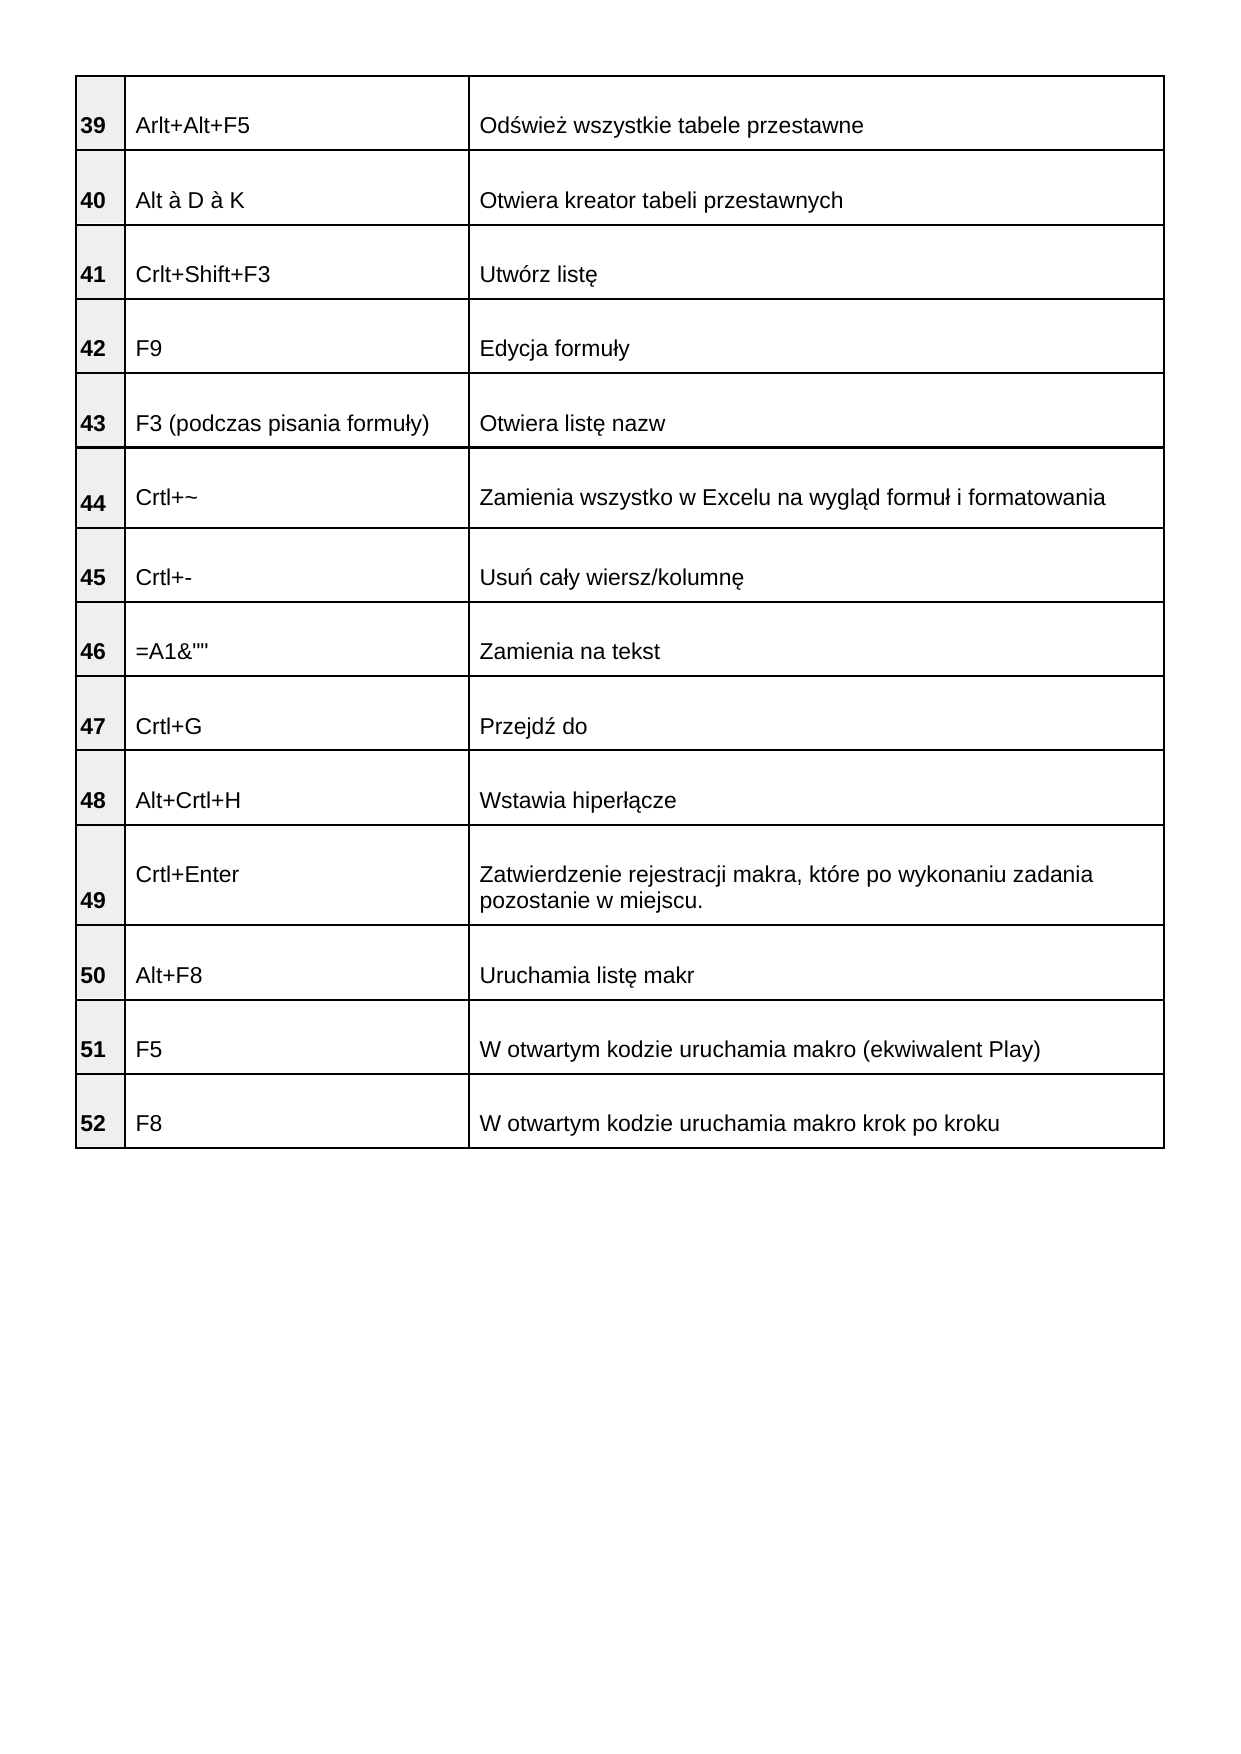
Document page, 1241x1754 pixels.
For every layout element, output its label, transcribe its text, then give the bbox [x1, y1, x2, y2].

table_cell W otwartym kodzie uruchamia makro (ekwiwalent Play) [470, 1001, 1163, 1073]
table_cell Uruchamia listę makr [470, 926, 1163, 998]
table_cell 42 [77, 300, 124, 372]
table_cell 47 [77, 677, 124, 749]
table_cell 44 [77, 449, 124, 527]
table_cell 46 [77, 603, 124, 675]
table_cell Crtl+~ [126, 449, 468, 527]
table_cell Odśwież wszystkie tabele przestawne [470, 77, 1163, 149]
table_cell W otwartym kodzie uruchamia makro krok po kroku [470, 1075, 1163, 1147]
table_cell 51 [77, 1001, 124, 1073]
table_cell 50 [77, 926, 124, 998]
table_cell Utwórz listę [470, 226, 1163, 298]
table_cell Zatwierdzenie rejestracji makra, które po wykonaniu zadania pozostanie w miejscu. [470, 826, 1163, 924]
table_cell 40 [77, 151, 124, 223]
table_cell Alt+F8 [126, 926, 468, 998]
table_cell Otwiera listę nazw [470, 374, 1163, 446]
table_cell Edycja formuły [470, 300, 1163, 372]
table_cell F8 [126, 1075, 468, 1147]
table_cell Crlt+Shift+F3 [126, 226, 468, 298]
table_cell Alt+Crtl+H [126, 751, 468, 824]
table_cell 45 [77, 529, 124, 601]
table_cell 48 [77, 751, 124, 824]
table_cell 43 [77, 374, 124, 446]
table_cell Przejdź do [470, 677, 1163, 749]
table_cell Crtl+Enter [126, 826, 468, 924]
table_cell F3 (podczas pisania formuły) [126, 374, 468, 446]
table_cell Crtl+- [126, 529, 468, 601]
table_cell Zamienia na tekst [470, 603, 1163, 675]
table_cell Arlt+Alt+F5 [126, 77, 468, 149]
table_cell 41 [77, 226, 124, 298]
table_cell F9 [126, 300, 468, 372]
table_cell F5 [126, 1001, 468, 1073]
table_cell Crtl+G [126, 677, 468, 749]
table_cell 52 [77, 1075, 124, 1147]
table_cell 49 [77, 826, 124, 924]
table_cell Wstawia hiperłącze [470, 751, 1163, 824]
table_cell Alt à D à K [126, 151, 468, 223]
table_cell 39 [77, 77, 124, 149]
table_cell Zamienia wszystko w Excelu na wygląd formuł i formatowania [470, 449, 1163, 527]
table_cell =A1&"" [126, 603, 468, 675]
table_cell Otwiera kreator tabeli przestawnych [470, 151, 1163, 223]
table_cell Usuń cały wiersz/kolumnę [470, 529, 1163, 601]
